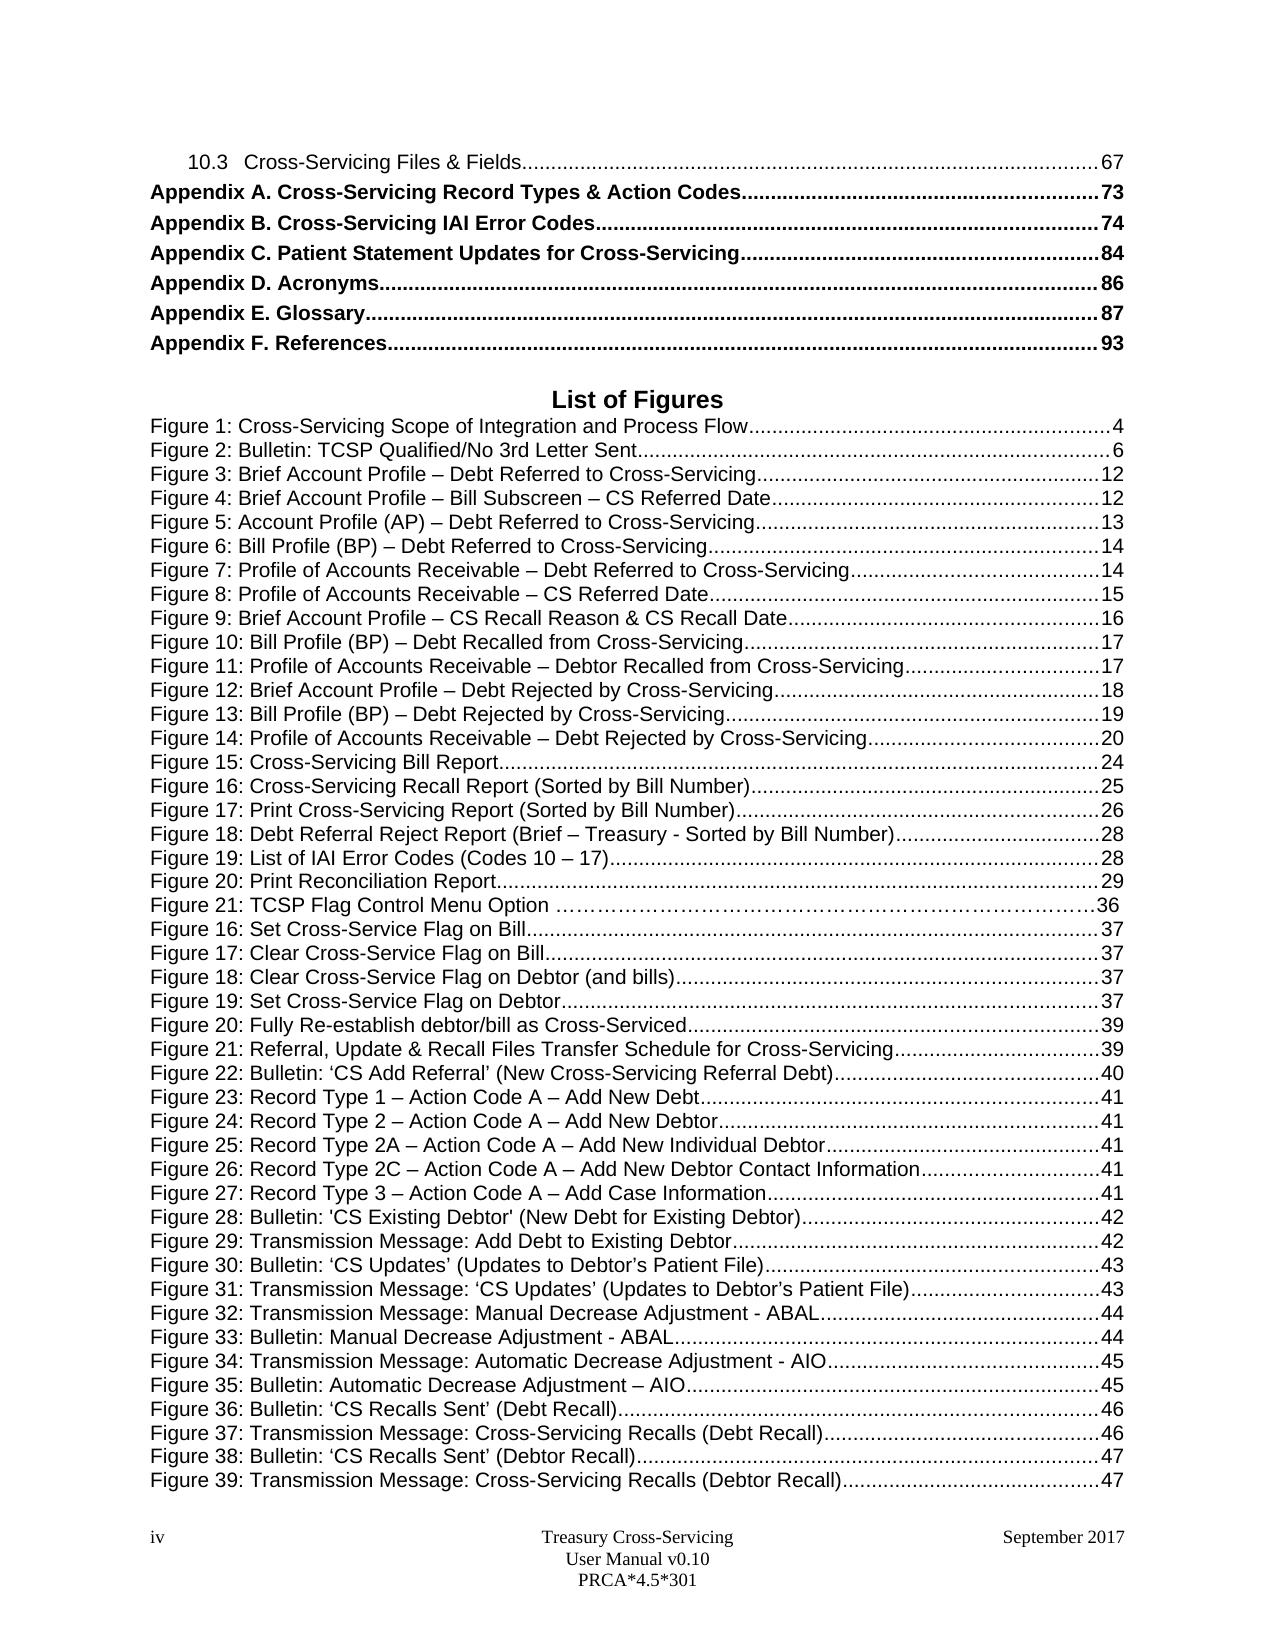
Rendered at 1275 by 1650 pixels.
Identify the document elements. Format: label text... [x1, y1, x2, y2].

text Figure 29: Transmission Message: Add Debt to Existing Debtor 42 [150, 1229, 1125, 1253]
text Figure 18: Clear Cross-Service Flag on Debtor (and bills) 37 [150, 965, 1125, 989]
text Figure 10: Bill Profile (BP) – Debt Recalled from Cross-Servicing 17 [150, 630, 1125, 654]
text List of Figures [150, 385, 1125, 414]
text Figure 24: Record Type 2 – Action Code A – Add New Debtor 41 [150, 1109, 1125, 1133]
text Appendix A. Cross-Servicing Record Types & Action Codes 73 [150, 180, 1125, 204]
text Figure 20: Fully Re-establish debtor/bill as Cross-Serviced 39 [150, 1013, 1125, 1037]
text Figure 32: Transmission Message: Manual Decrease Adjustment - ABAL 44 [150, 1301, 1125, 1324]
text Figure 27: Record Type 3 – Action Code A – Add Case Information 41 [150, 1181, 1125, 1205]
text Figure 36: Bulletin: ‘CS Recalls Sent’ (Debt Recall) 46 [150, 1396, 1125, 1420]
text Figure 13: Bill Profile (BP) – Debt Rejected by Cross-Servicing 19 [150, 702, 1125, 726]
text Figure 18: Debt Referral Reject Report (Brief – Treasury - Sorted by Bill Number) 28 [150, 821, 1125, 845]
text Figure 28: Bulletin: 'CS Existing Debtor' (New Debt for Existing Debtor) 42 [150, 1205, 1125, 1229]
text Figure 38: Bulletin: ‘CS Recalls Sent’ (Debtor Recall) 47 [150, 1444, 1125, 1468]
text Figure 34: Transmission Message: Automatic Decrease Adjustment - AIO 45 [150, 1348, 1125, 1372]
text Appendix C. Patient Statement Updates for Cross-Servicing 84 [150, 241, 1125, 264]
text Figure 11: Profile of Accounts Receivable – Debtor Recalled from Cross-Servicing 17 [150, 654, 1125, 678]
text Figure 21: Referral, Update & Recall Files Transfer Schedule for Cross-Servicing 39 [150, 1037, 1125, 1061]
text Figure 35: Bulletin: Automatic Decrease Adjustment – AIO 45 [150, 1372, 1125, 1396]
text Figure 33: Bulletin: Manual Decrease Adjustment - ABAL 44 [150, 1324, 1125, 1348]
text Figure 16: Cross-Servicing Recall Report (Sorted by Bill Number) 25 [150, 773, 1125, 797]
text Figure 25: Record Type 2A – Action Code A – Add New Individual Debtor 41 [150, 1133, 1125, 1157]
text Figure 14: Profile of Accounts Receivable – Debt Rejected by Cross-Servicing 20 [150, 726, 1125, 749]
text Figure 21: TCSP Flag Control Menu Option ……………………………………………………………………36 [150, 893, 1125, 917]
text Figure 3: Brief Account Profile – Debt Referred to Cross-Servicing 12 [150, 462, 1125, 486]
text Figure 17: Print Cross-Servicing Report (Sorted by Bill Number) 26 [150, 797, 1125, 821]
text Figure 2: Bulletin: TCSP Qualified/No 3rd Letter Sent 6 [150, 438, 1125, 462]
text Figure 19: List of IAI Error Codes (Codes 10 – 17) 28 [150, 845, 1125, 869]
text 10.3 Cross-Servicing Files & Fields 67 [187, 150, 1125, 174]
text Figure 31: Transmission Message: ‘CS Updates’ (Updates to Debtor’s Patient File) 43 [150, 1277, 1125, 1301]
text Figure 12: Brief Account Profile – Debt Rejected by Cross-Servicing 18 [150, 678, 1125, 702]
text Appendix F. References 93 [150, 331, 1125, 355]
text Figure 4: Brief Account Profile – Bill Subscreen – CS Referred Date 12 [150, 486, 1125, 510]
text Figure 23: Record Type 1 – Action Code A – Add New Debt 41 [150, 1085, 1125, 1109]
text Figure 39: Transmission Message: Cross-Servicing Recalls (Debtor Recall) 47 [150, 1468, 1125, 1492]
text Figure 16: Set Cross-Service Flag on Bill 37 [150, 917, 1125, 941]
text Appendix D. Acronyms 86 [150, 271, 1125, 295]
text Figure 37: Transmission Message: Cross-Servicing Recalls (Debt Recall) 46 [150, 1420, 1125, 1444]
text Figure 5: Account Profile (AP) – Debt Referred to Cross-Servicing 13 [150, 510, 1125, 534]
text Figure 26: Record Type 2C – Action Code A – Add New Debtor Contact Information 41 [150, 1157, 1125, 1181]
text Appendix B. Cross-Servicing IAI Error Codes 74 [150, 210, 1125, 234]
text Figure 1: Cross-Servicing Scope of Integration and Process Flow 4 [150, 414, 1125, 438]
text Figure 22: Bulletin: ‘CS Add Referral’ (New Cross-Servicing Referral Debt) 40 [150, 1061, 1125, 1085]
text Figure 7: Profile of Accounts Receivable – Debt Referred to Cross-Servicing 14 [150, 558, 1125, 582]
text Figure 17: Clear Cross-Service Flag on Bill 37 [150, 941, 1125, 965]
text Appendix E. Glossary 87 [150, 301, 1125, 325]
text Figure 8: Profile of Accounts Receivable – CS Referred Date 15 [150, 582, 1125, 606]
text Figure 30: Bulletin: ‘CS Updates’ (Updates to Debtor’s Patient File) 43 [150, 1253, 1125, 1277]
text Figure 19: Set Cross-Service Flag on Debtor 37 [150, 989, 1125, 1013]
text Figure 9: Brief Account Profile – CS Recall Reason & CS Recall Date 16 [150, 606, 1125, 630]
text Figure 15: Cross-Servicing Bill Report 24 [150, 749, 1125, 773]
text Figure 20: Print Reconciliation Report 29 [150, 869, 1125, 893]
text Figure 6: Bill Profile (BP) – Debt Referred to Cross-Servicing 14 [150, 534, 1125, 558]
